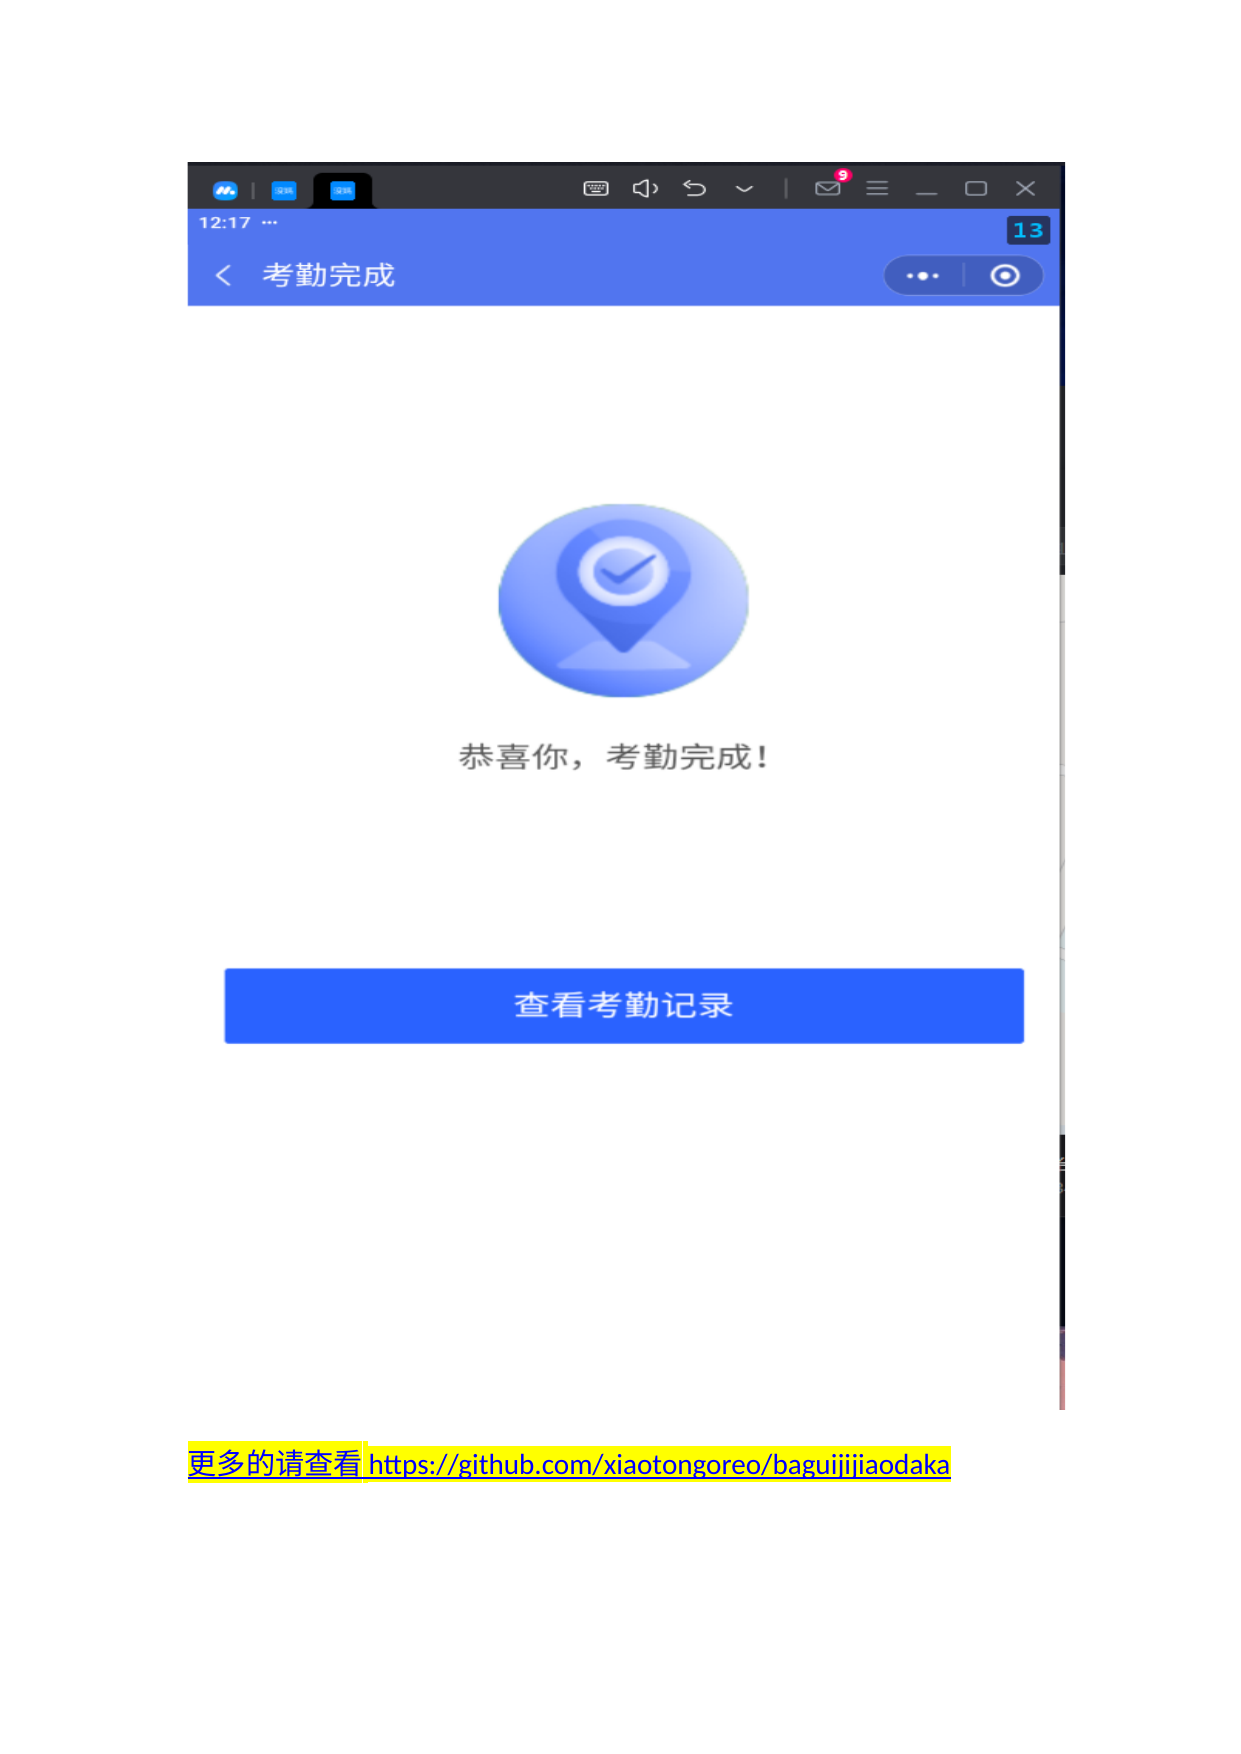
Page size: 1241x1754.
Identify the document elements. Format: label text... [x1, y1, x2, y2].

text 更多的请查看https://github.com/xiaotongoreo/baguijijiaodaka [187, 1429, 1053, 1494]
picture [187, 162, 1066, 1410]
